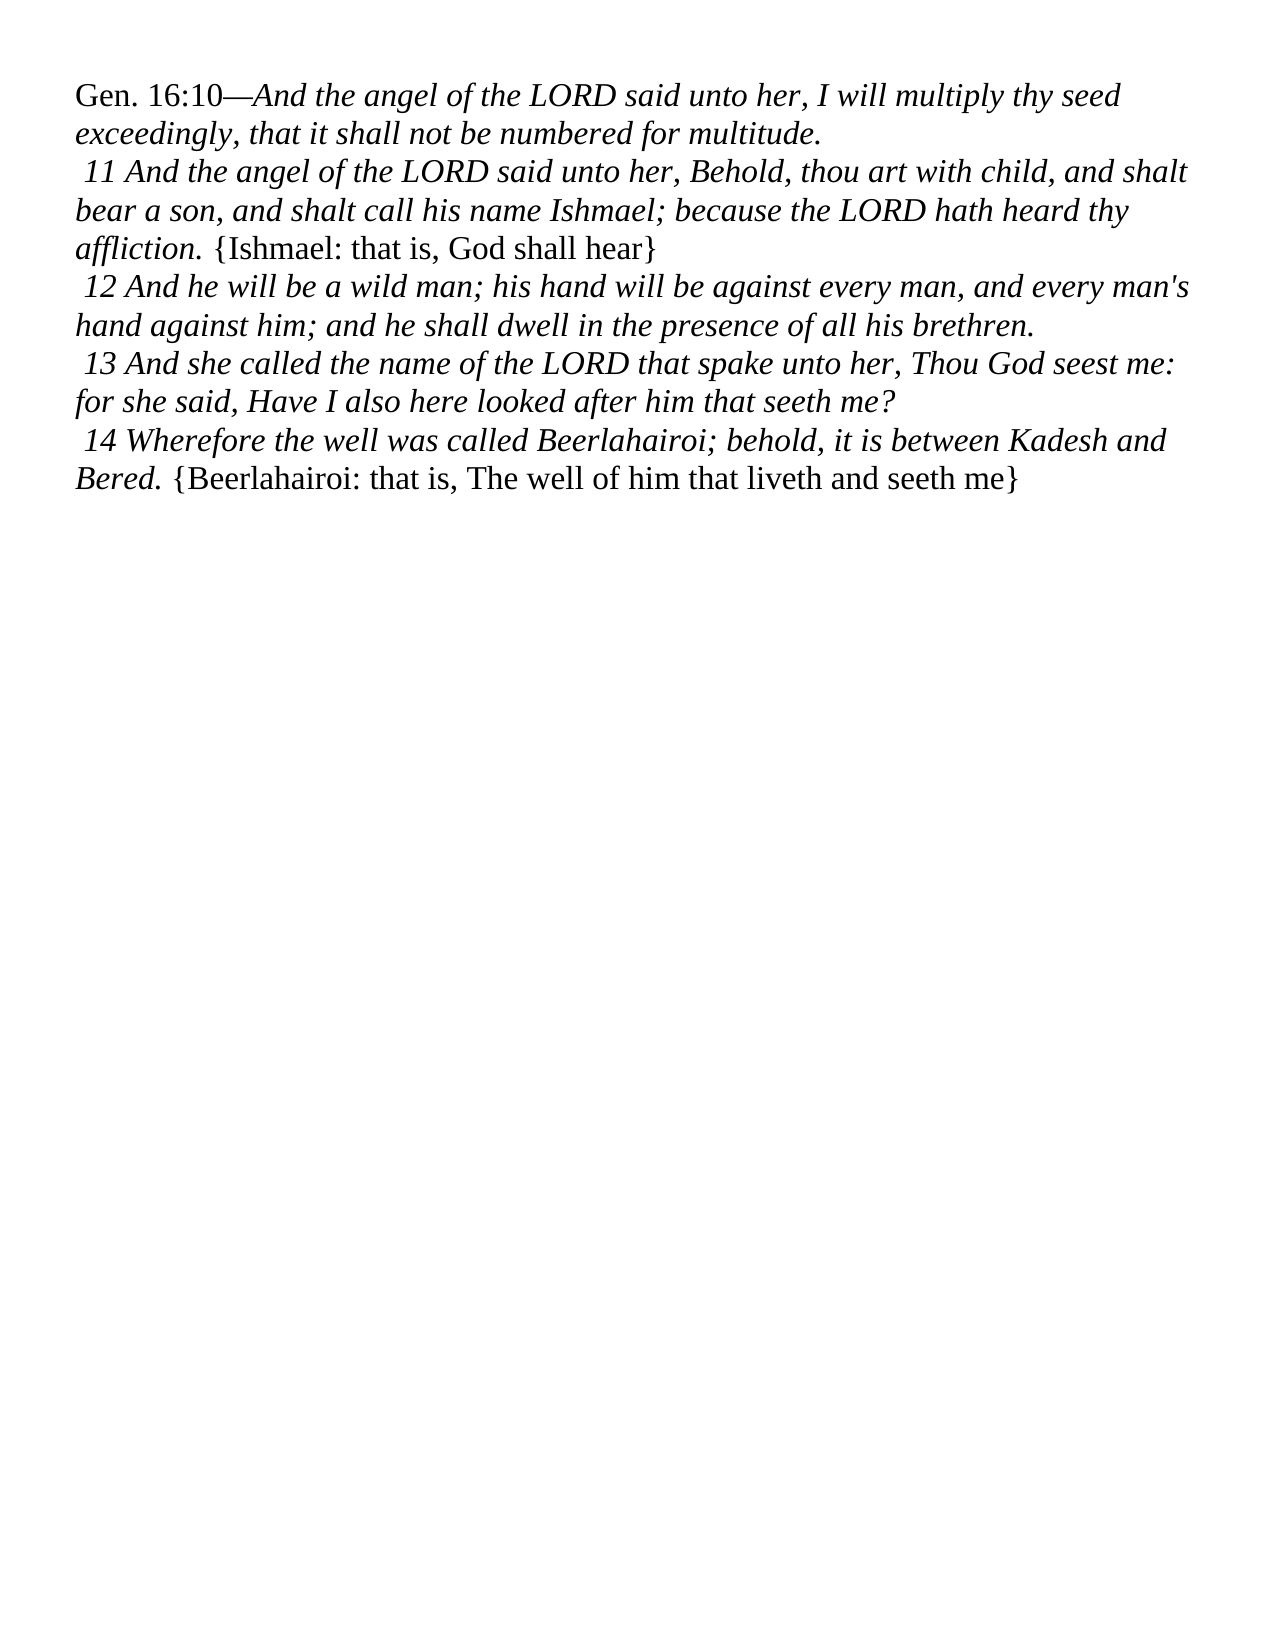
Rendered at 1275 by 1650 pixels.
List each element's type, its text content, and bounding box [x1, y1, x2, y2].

text 13 And she called the name of the LORD that spake unto her, Thou God seest me: for she said, Have I also here looked after him that seeth me? [75, 343, 1200, 420]
text Gen. 16:10—And the angel of the LORD said unto her, I will multiply thy seed exceedingly, that it shall not be numbered for multitude. [75, 75, 1200, 152]
text 14 Wherefore the well was called Beerlahairoi; behold, it is between Kadesh and Bered. {Beerlahairoi: that is, The well of him that liveth and seeth me} [75, 420, 1200, 497]
text 11 And the angel of the LORD said unto her, Behold, thou art with child, and shalt bear a son, and shalt call his name Ishmael; because the LORD hath heard thy affliction. {Ishmael: that is, God shall hear} [75, 152, 1200, 267]
text 12 And he will be a wild man; his hand will be against every man, and every man's hand against him; and he shall dwell in the presence of all his brethren. [75, 267, 1200, 343]
